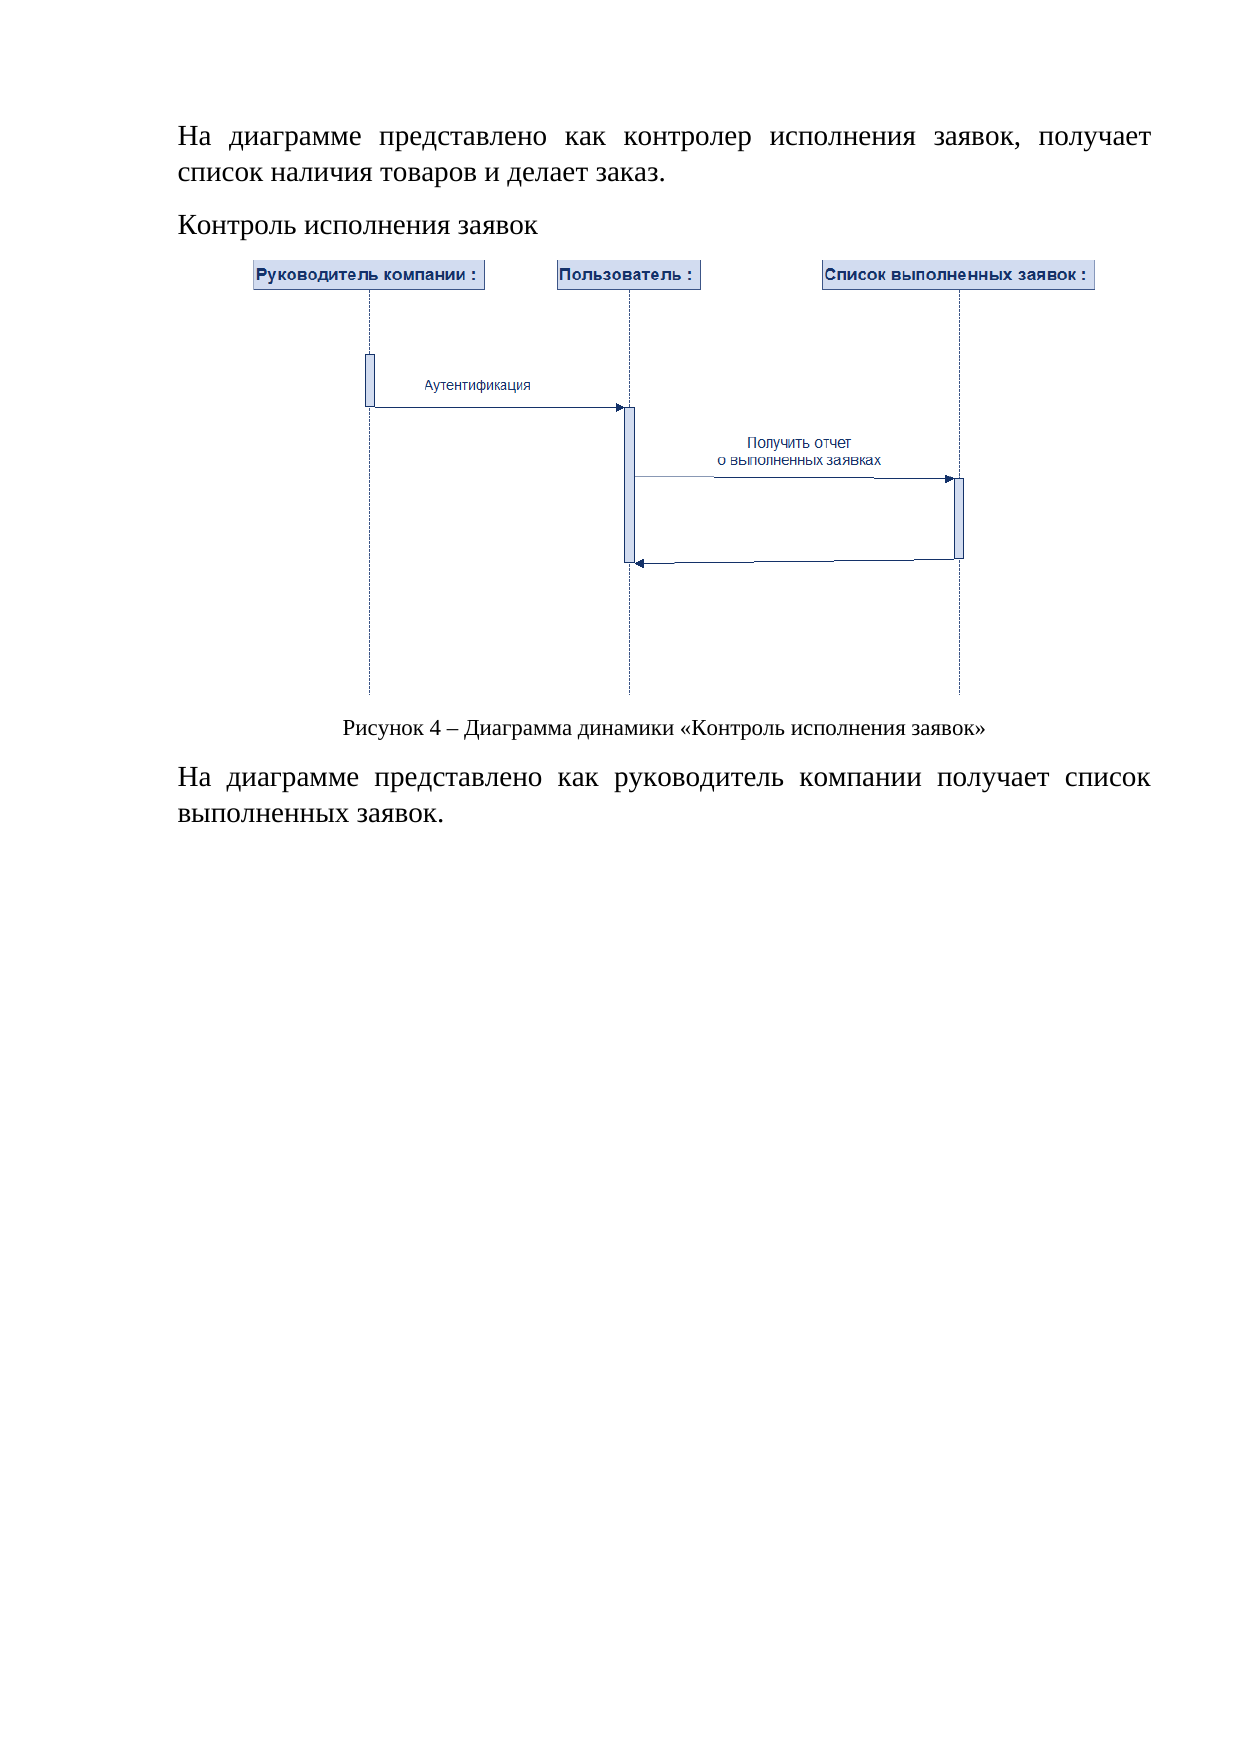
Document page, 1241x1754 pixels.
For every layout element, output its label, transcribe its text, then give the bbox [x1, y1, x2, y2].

picture [177, 260, 1152, 695]
text Контроль исполнения заявок [177, 207, 1152, 241]
text На диаграмме представлено как контролер исполнения заявок, получает список наличия товаров и делает заказ. [177, 118, 1152, 188]
text Рисунок 4 – Диаграмма динамики «Контроль исполнения заявок» [177, 714, 1152, 740]
text На диаграмме представлено как руководитель компании получает список выполненных заявок. [177, 759, 1152, 828]
